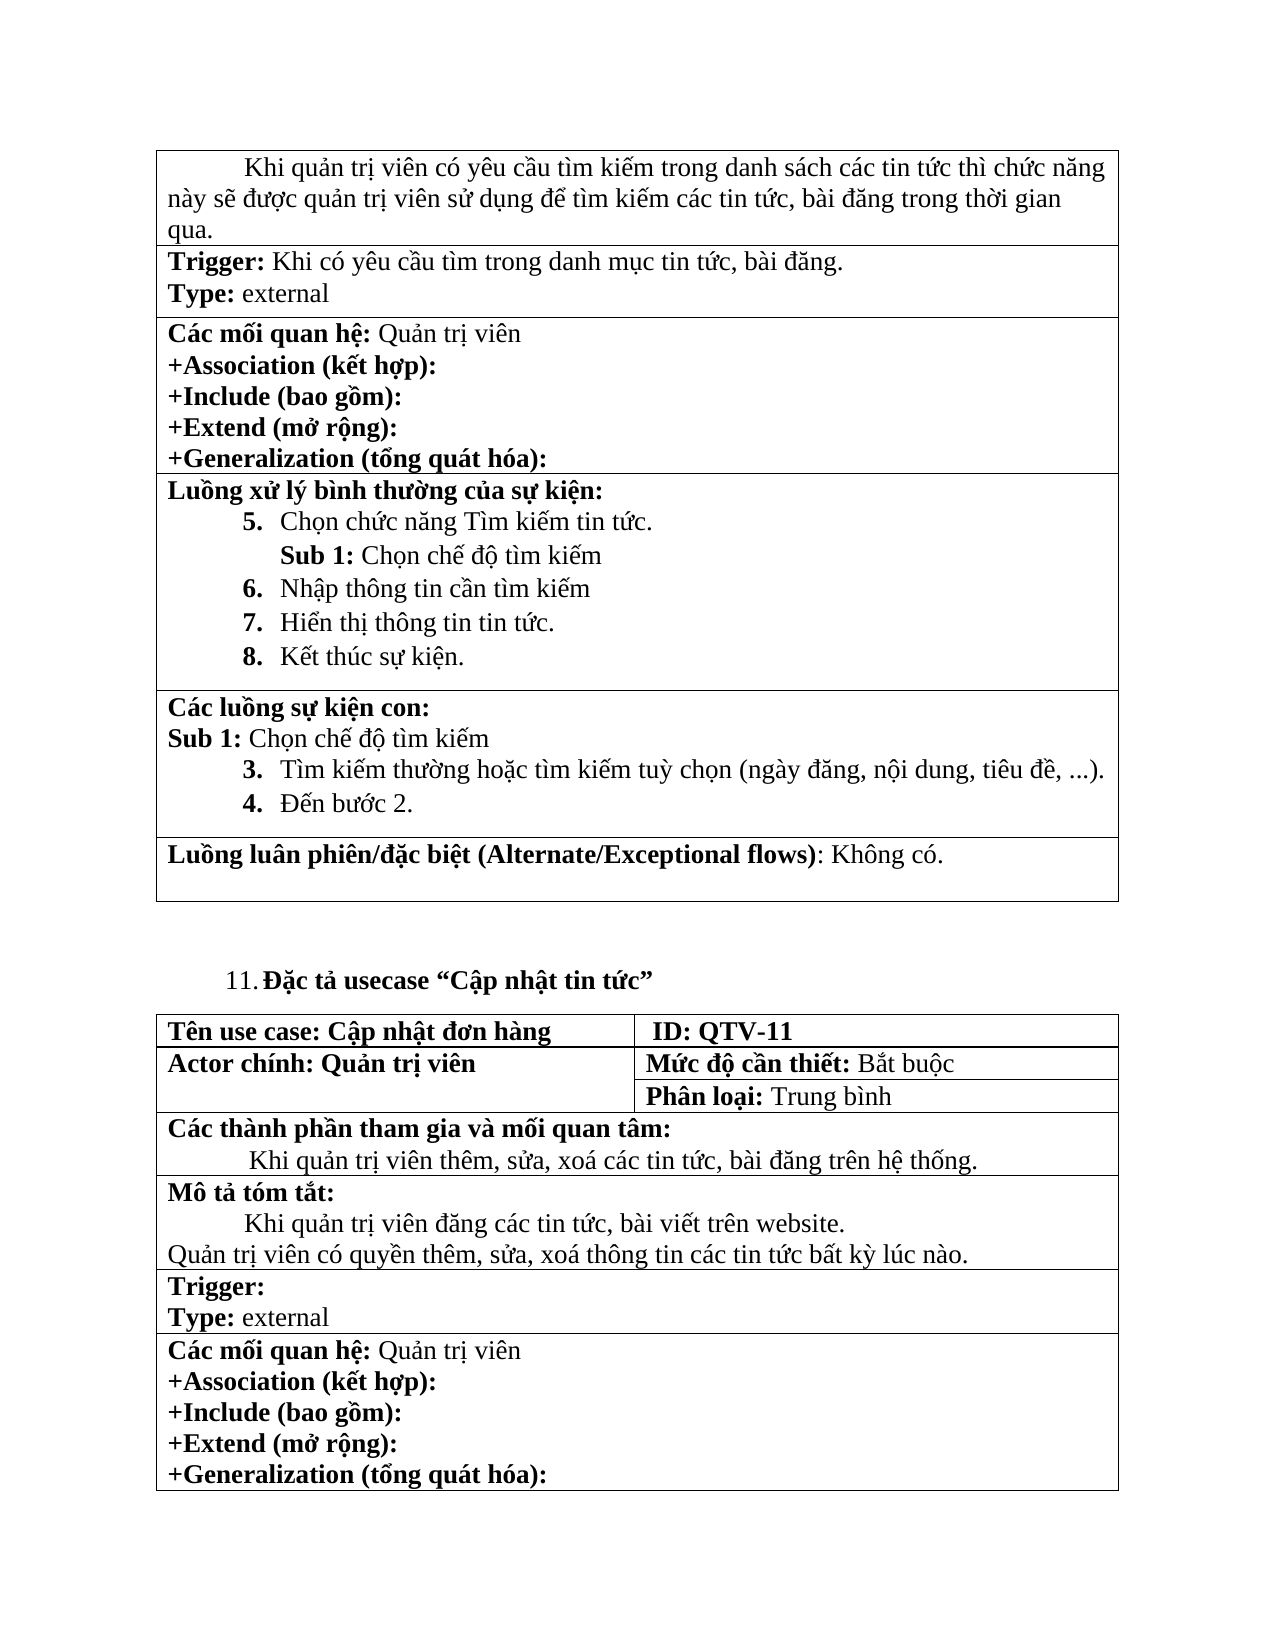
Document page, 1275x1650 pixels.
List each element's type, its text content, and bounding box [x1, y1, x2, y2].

table_cell Trigger: Khi có yêu cầu tìm trong danh mục tin tức, bài đăng. Type: external [157, 246, 1118, 317]
table_cell Các mối quan hệ: Quản trị viên +Association (kết hợp): +Include (bao gồm): +Extend (mở rộng): +Generalization (tổng quát hóa): [157, 1334, 1118, 1489]
list Đặc tả usecase “Cập nhật tin tức” [225, 964, 1125, 995]
table_cell Actor chính: Quản trị viên [157, 1048, 634, 1112]
table_cell Trigger: Type: external [157, 1270, 1118, 1333]
table_cell Luồng xử lý bình thường của sự kiện: Chọn chức năng Tìm kiếm tin tức. Sub 1: Chọn chế độ tìm kiếm Nhập thông tin cần tìm kiếm Hiển thị thông tin tin tức. Kết thúc sự kiện. [157, 474, 1118, 690]
table_cell Các thành phần tham gia và mối quan tâm: Khi quản trị viên thêm, sửa, xoá các tin tức, bài đăng trên hệ thống. [157, 1113, 1118, 1175]
table_cell Mức độ cần thiết: Bắt buộc [635, 1048, 1118, 1078]
table_cell Mô tả tóm tắt: Khi quản trị viên đăng các tin tức, bài viết trên website. Quản trị viên có quyền thêm, sửa, xoá thông tin các tin tức bất kỳ lúc nào. [157, 1176, 1118, 1269]
table_cell Các luồng sự kiện con: Sub 1: Chọn chế độ tìm kiếm Tìm kiếm thường hoặc tìm kiếm tuỳ chọn (ngày đăng, nội dung, tiêu đề, ...). Đến bước 2. [157, 691, 1118, 837]
table_header Tên use case: Cập nhật đơn hàng [157, 1015, 634, 1046]
table_cell Luồng luân phiên/đặc biệt (Alternate/Exceptional flows): Không có. [157, 838, 1118, 901]
table_header ID: QTV-11 [635, 1015, 1118, 1046]
table_cell Các mối quan hệ: Quản trị viên +Association (kết hợp): +Include (bao gồm): +Extend (mở rộng): +Generalization (tổng quát hóa): [157, 318, 1118, 473]
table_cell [157, 151, 1118, 244]
table_cell Phân loại: Trung bình [635, 1080, 1118, 1112]
